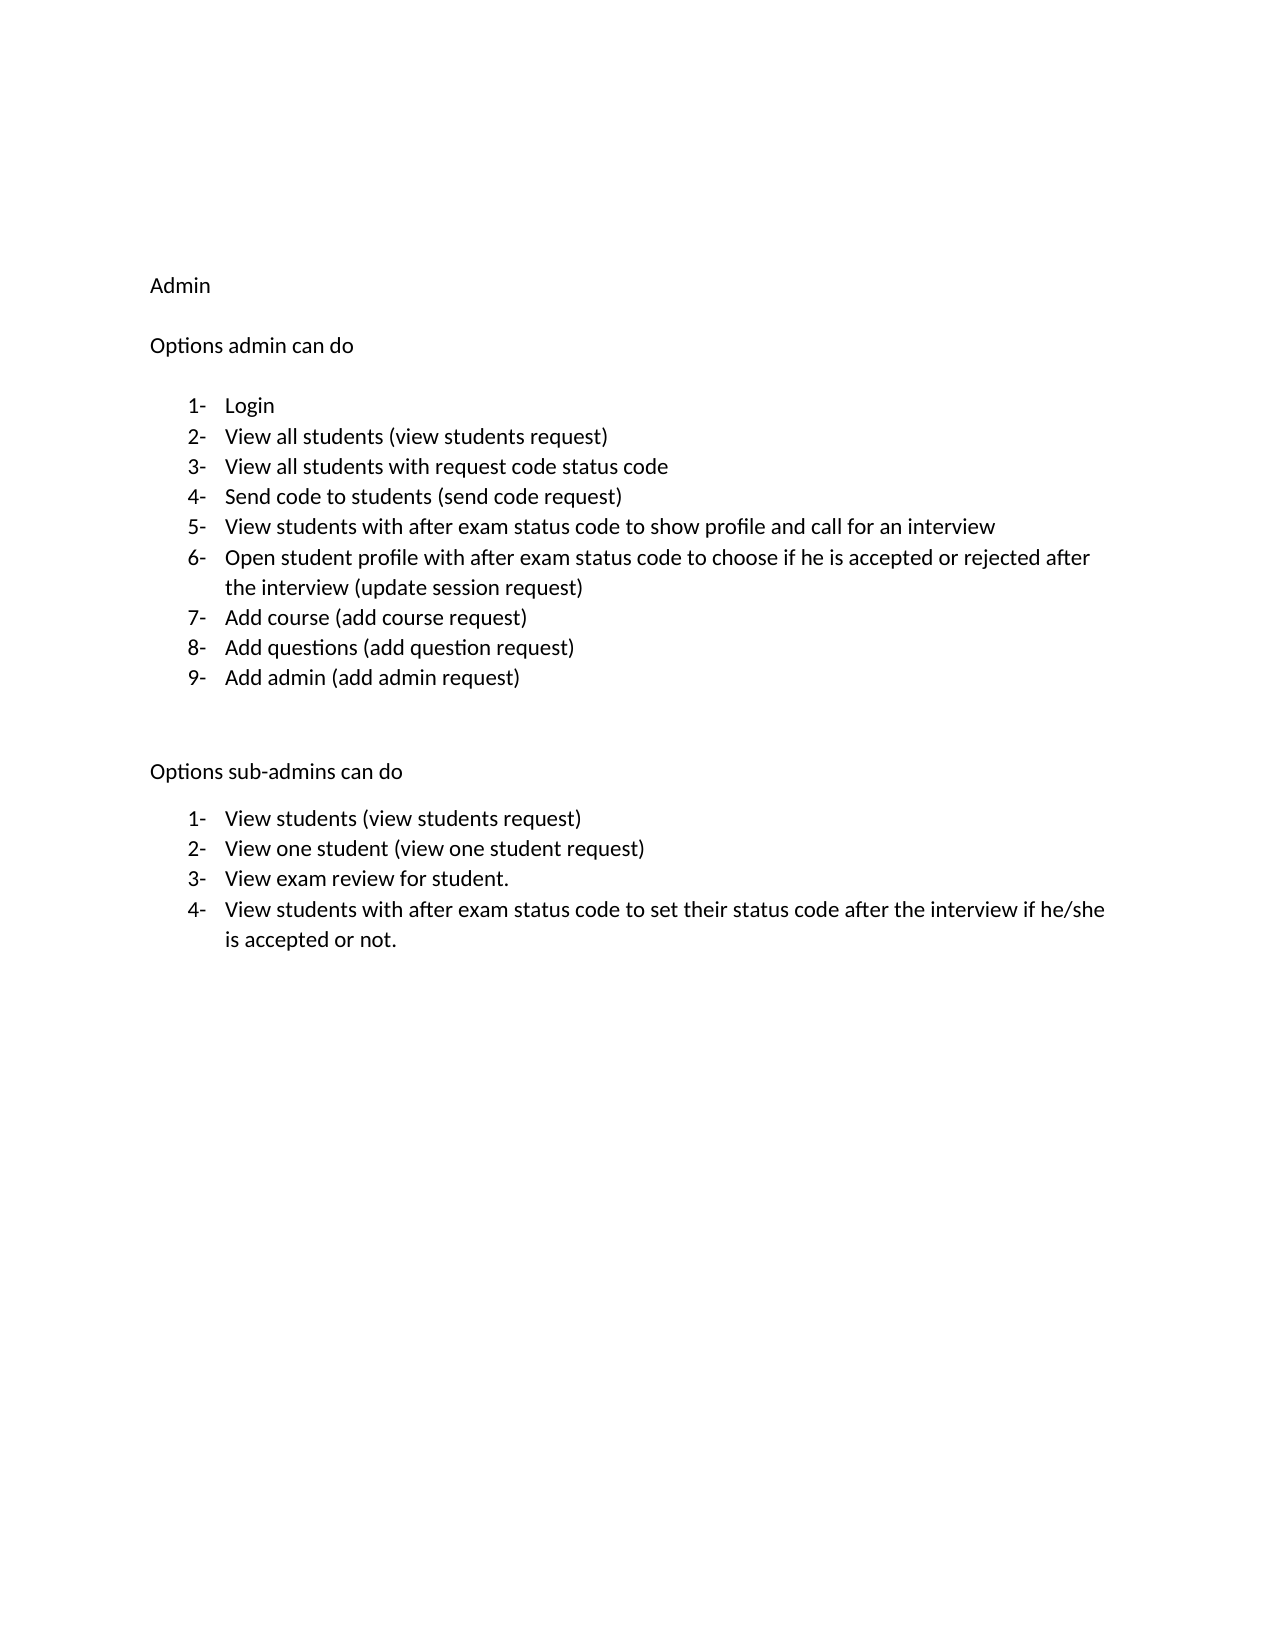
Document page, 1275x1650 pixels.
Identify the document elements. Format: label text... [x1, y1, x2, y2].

list View students (view students request) [187, 804, 1125, 832]
list View students with after exam status code to set their status code after the interview if he/she is accepted or not. [187, 895, 1125, 953]
list Options admin can do [150, 331, 1125, 359]
list View exam review for student. [187, 864, 1125, 893]
list View all students with request code status code [187, 452, 1125, 480]
list Add course (add course request) [187, 603, 1125, 631]
list Send code to students (send code request) [187, 482, 1125, 510]
list View all students (view students request) [187, 422, 1125, 450]
text Options sub-admins can do [150, 757, 1125, 785]
list Admin [150, 271, 1125, 299]
list Add questions (add question request) [187, 633, 1125, 661]
list Login [187, 392, 1125, 420]
list Add admin (add admin request) [187, 663, 1125, 692]
list Open student profile with after exam status code to choose if he is accepted or rejected after the interview (update session request) [187, 543, 1125, 601]
list View students with after exam status code to show profile and call for an interview [187, 512, 1125, 541]
list View one student (view one student request) [187, 834, 1125, 862]
